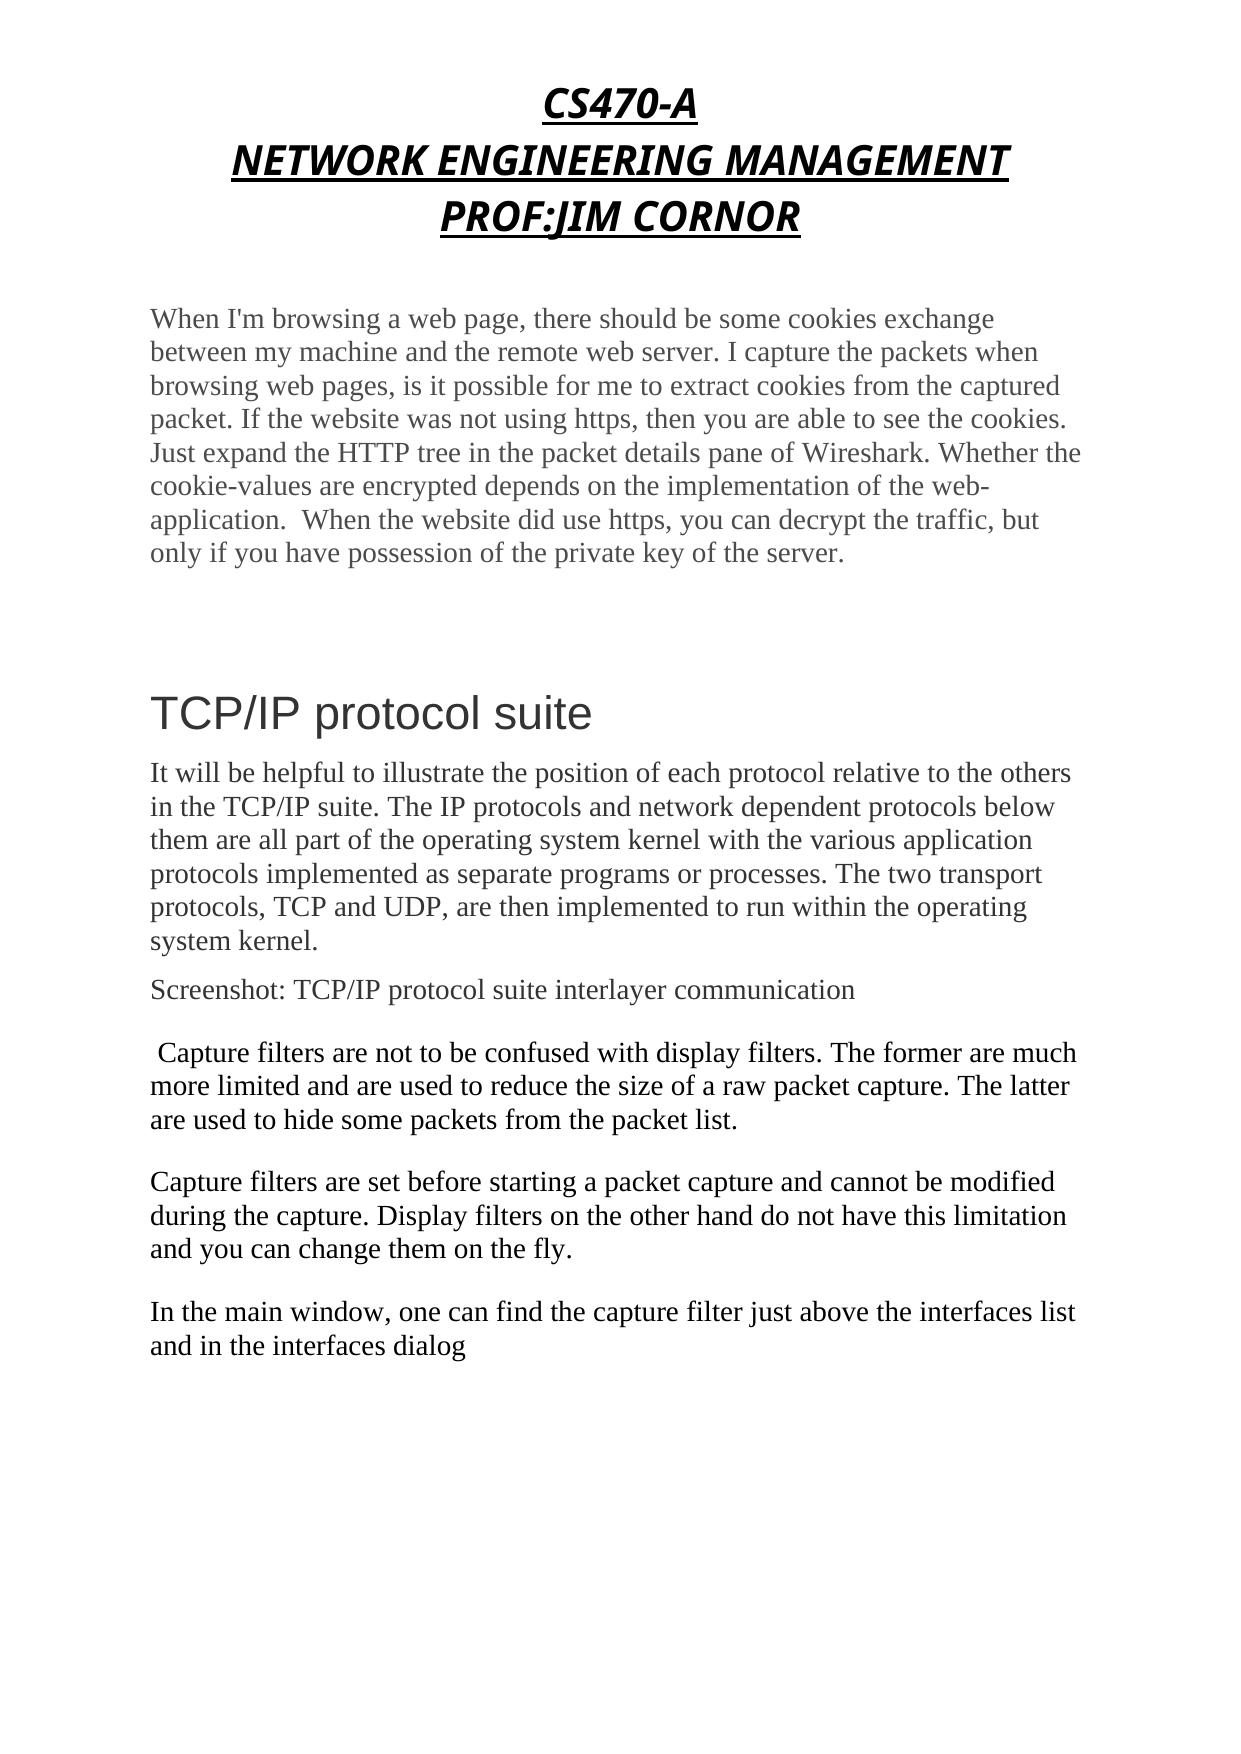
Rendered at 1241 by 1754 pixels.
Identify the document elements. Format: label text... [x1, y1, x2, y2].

text Screenshot: TCP/IP protocol suite interlayer communication [150, 972, 1090, 1006]
text It will be helpful to illustrate the position of each protocol relative to the others in the TCP/IP suite. The IP protocols and network dependent protocols below them are all part of the operating system kernel with the various application protocols implemented as separate programs or processes. The two transport protocols, TCP and UDP, are then implemented to run within the operating system kernel. [150, 755, 1090, 956]
text Capture filters are set before starting a packet capture and cannot be modified during the capture. Display filters on the other hand do not have this limitation and you can change them on the fly. [150, 1164, 1090, 1265]
text In the main window, one can find the capture filter just above the interfaces list and in the interfaces dialog [150, 1294, 1090, 1361]
text Capture filters are not to be confused with display filters. The former are much more limited and are used to reduce the size of a raw packet capture. The latter are used to hide some packets from the packet list. [150, 1035, 1090, 1135]
text When I'm browsing a web page, there should be some cookies exchange between my machine and the remote web server. I capture the packets when browsing web pages, is it possible for me to extract cookies from the captured packet. If the website was not using https, then you are able to see the cookies. Just expand the HTTP tree in the packet details pane of Wireshark. Whether the cookie-values are encrypted depends on the implementation of the web-application. When the website did use https, you can decrypt the traffic, but only if you have possession of the private key of the server. [150, 301, 1090, 569]
text TCP/IP protocol suite [150, 686, 1090, 739]
